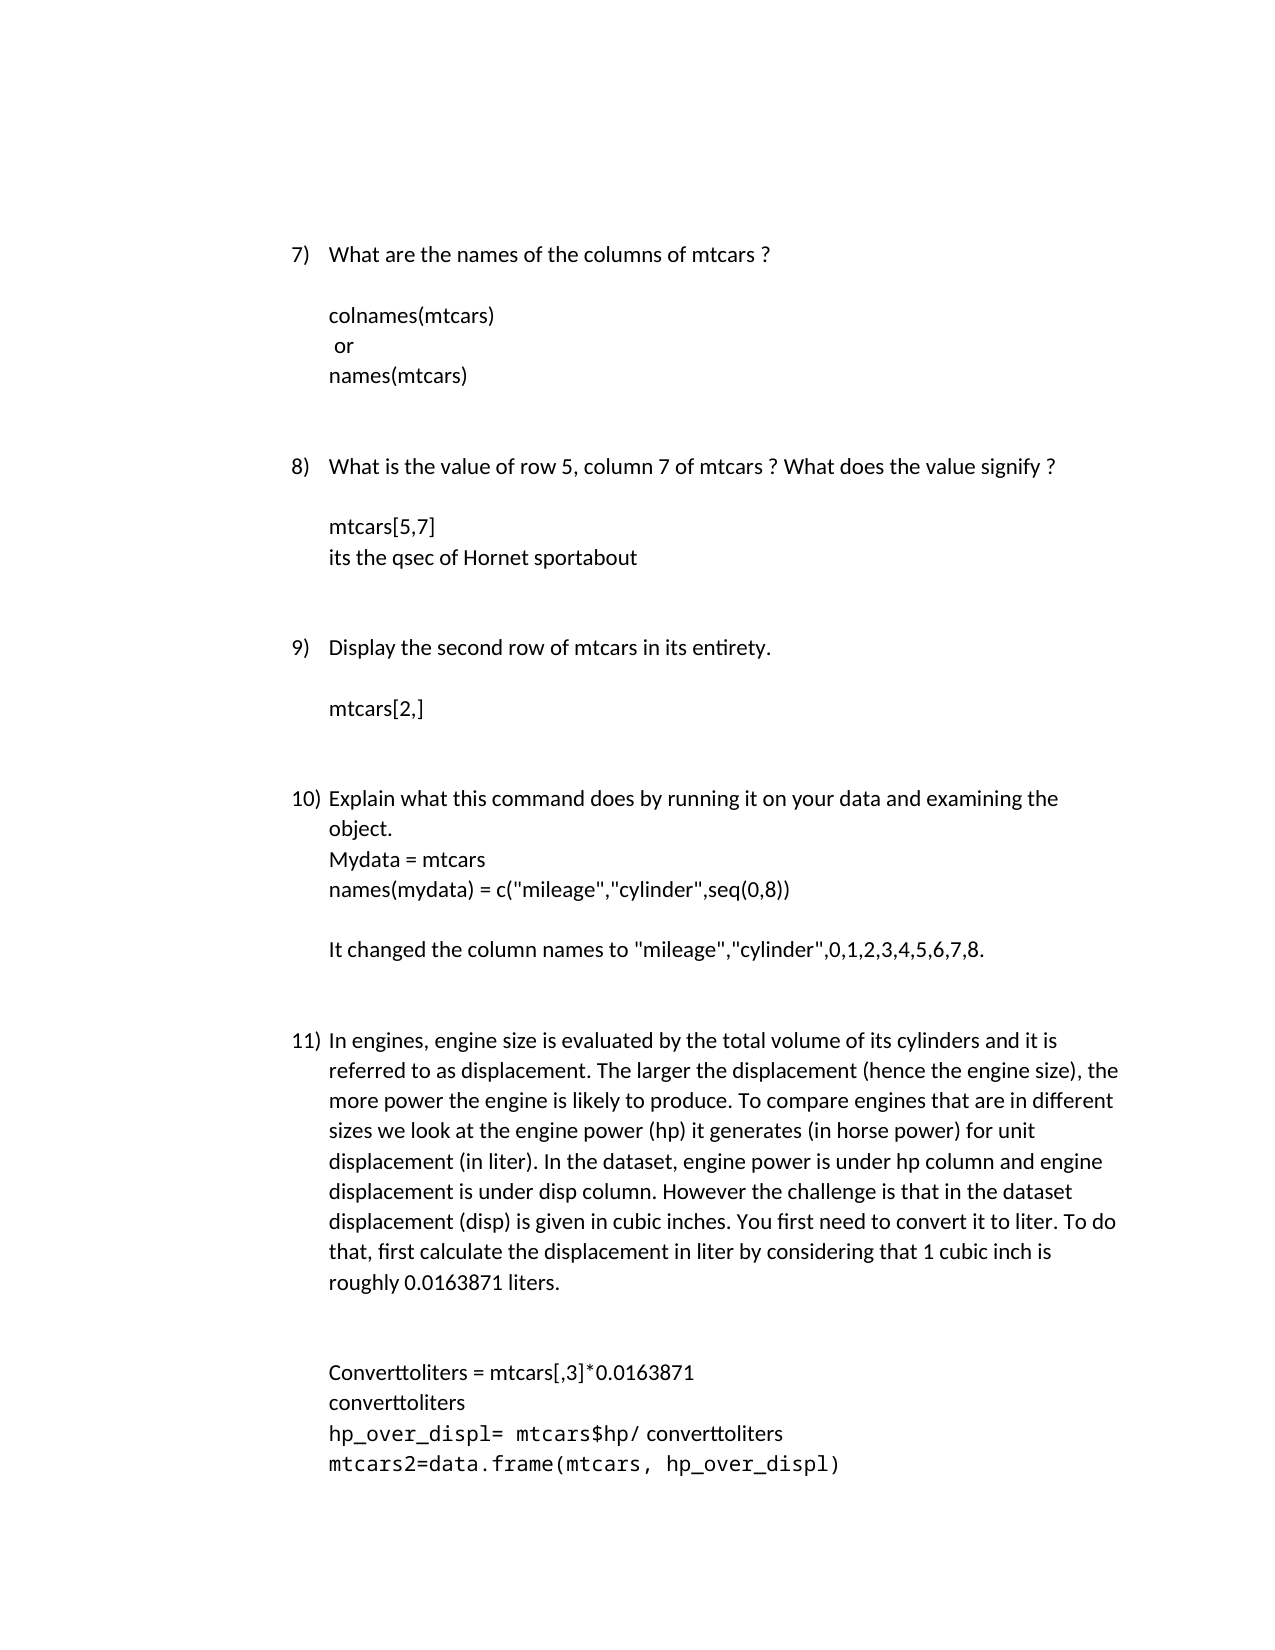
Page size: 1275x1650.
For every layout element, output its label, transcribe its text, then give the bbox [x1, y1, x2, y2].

list colnames(mtcars) [329, 301, 1125, 329]
list converttoliters [329, 1388, 1125, 1417]
list Mydata = mtcars [329, 845, 1125, 873]
list Converttoliters = mtcars[,3]*0.0163871 [329, 1358, 1125, 1386]
list its the qsec of Hornet sportabout [329, 543, 1125, 571]
list names(mtcars) [329, 361, 1125, 389]
list mtcars[2,] [329, 694, 1125, 722]
list Display the second row of mtcars in its entirety. [291, 633, 1125, 661]
list What is the value of row 5, column 7 of mtcars ? What does the value signify ? [291, 452, 1125, 480]
list or [329, 331, 1125, 359]
list It changed the column names to "mileage","cylinder",0,1,2,3,4,5,6,7,8. [329, 935, 1125, 963]
list In engines, engine size is evaluated by the total volume of its cylinders and it is referred to as displacement. The larger the displacement (hence the engine size), the more power the engine is likely to produce. To compare engines that are in different sizes we look at the engine power (hp) it generates (in horse power) for unit displacement (in liter). In the dataset, engine power is under hp column and engine displacement is under disp column. However the challenge is that in the dataset displacement (disp) is given in cubic inches. You first need to convert it to liter. To do that, first calculate the displacement in liter by considering that 1 cubic inch is roughly 0.0163871 liters. [291, 1026, 1125, 1296]
list mtcars2=data.frame(mtcars, hp_over_displ) [329, 1449, 1125, 1478]
list names(mydata) = c("mileage","cylinder",seq(0,8)) [329, 875, 1125, 903]
list Explain what this command does by running it on your data and examining the object. [291, 784, 1125, 843]
list mtcars[5,7] [329, 512, 1125, 541]
list What are the names of the columns of mtcars ? [291, 241, 1125, 269]
list hp_over_displ= mtcars$hp/ converttoliters [329, 1419, 1125, 1447]
